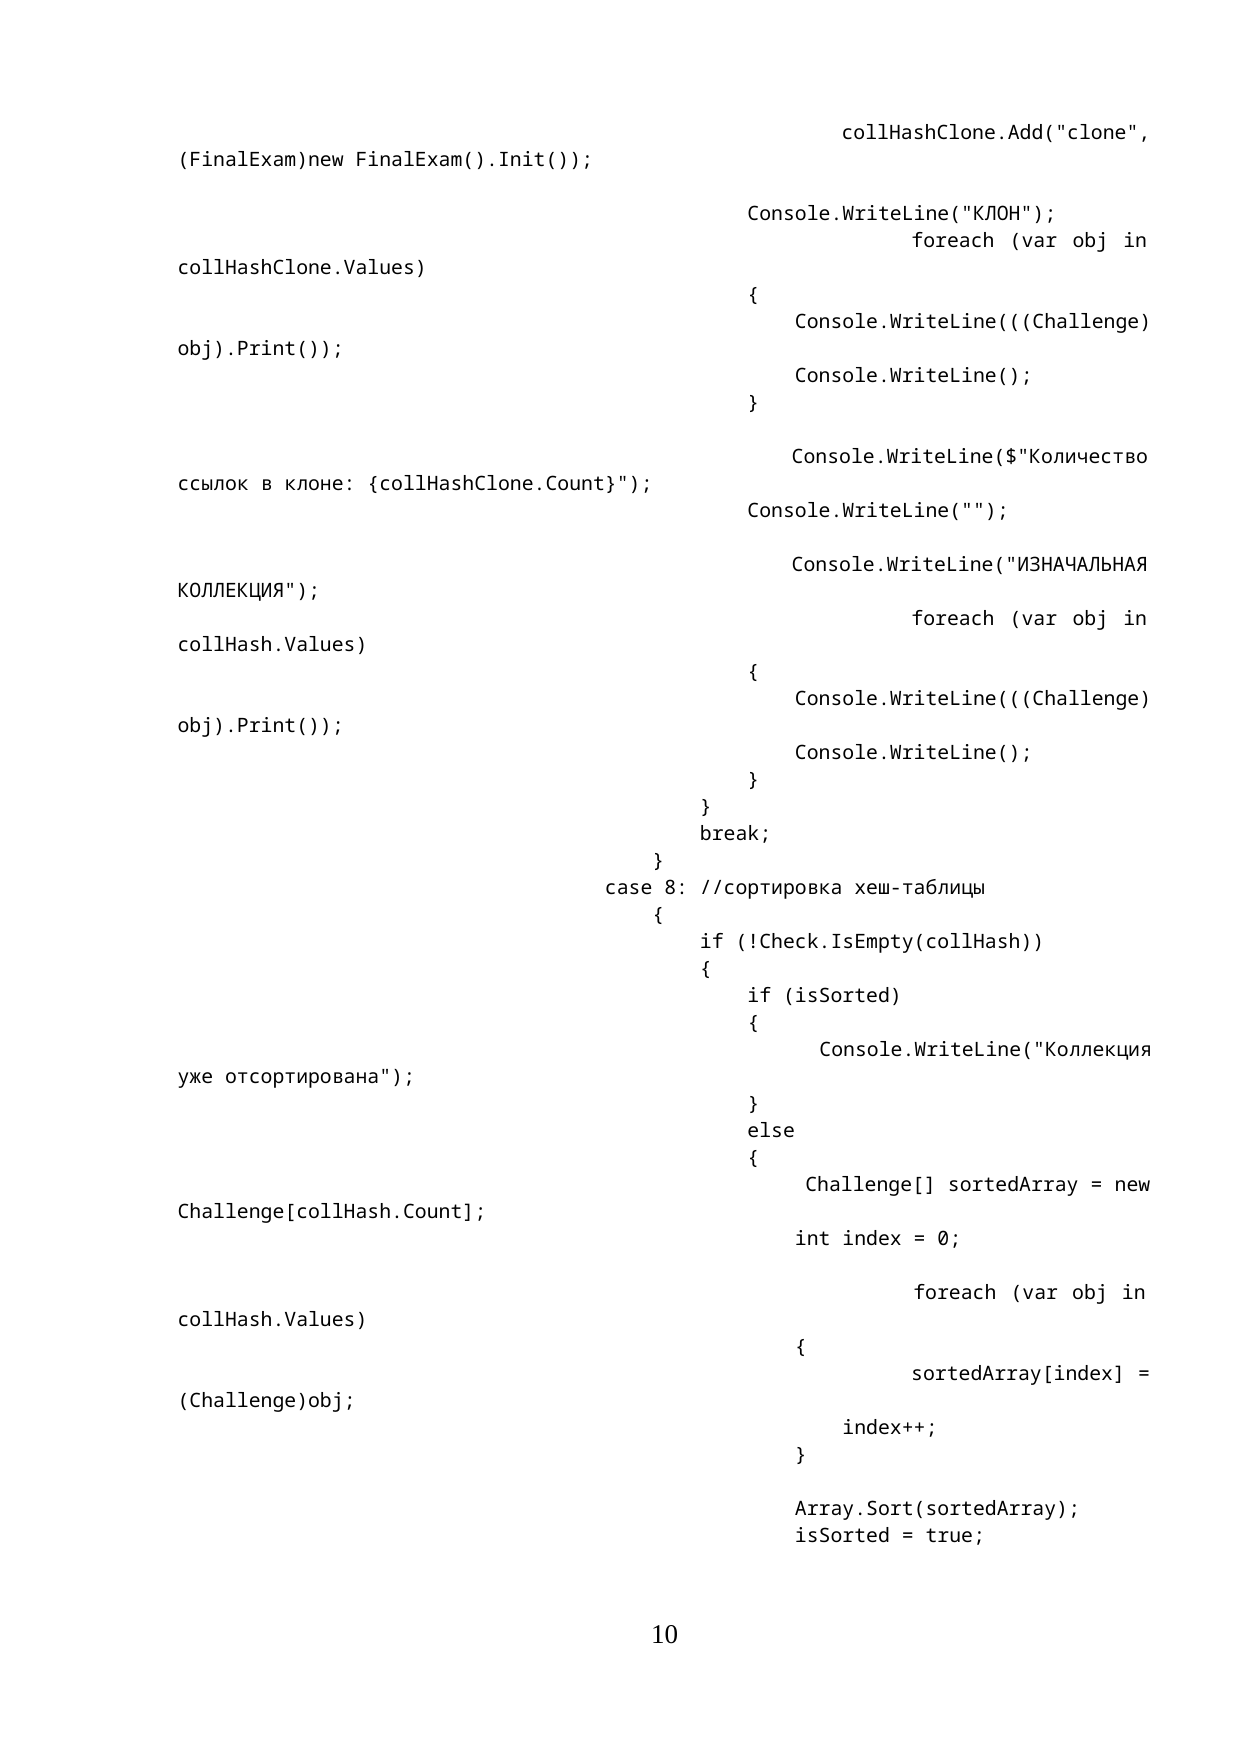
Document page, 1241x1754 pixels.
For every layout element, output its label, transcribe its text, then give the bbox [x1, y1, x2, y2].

text { [177, 954, 1152, 981]
text { [177, 901, 1152, 927]
text isSorted = true; [177, 1521, 1152, 1548]
text } [177, 388, 1152, 415]
text Console.WriteLine(((Challenge)obj).Print()); [177, 685, 1152, 739]
text break; [177, 819, 1152, 847]
text foreach (var obj in collHashClone.Values) [177, 226, 1152, 280]
text Console.WriteLine("ИЗНАЧАЛЬНАЯ КОЛЛЕКЦИЯ"); [177, 550, 1152, 604]
text foreach (var obj in collHash.Values) [177, 1278, 1152, 1332]
text case 8: //сортировка хеш-таблицы [177, 873, 1152, 901]
text } [177, 1089, 1152, 1116]
text { [177, 1008, 1152, 1035]
text if (!Check.IsEmpty(collHash)) [177, 927, 1152, 954]
text { [177, 1332, 1152, 1359]
text Console.WriteLine($"Количество ссылок в клоне: {collHashClone.Count}"); [177, 442, 1152, 496]
text sortedArray[index] = (Challenge)obj; [177, 1359, 1152, 1413]
text if (isSorted) [177, 981, 1152, 1008]
text { [177, 1143, 1152, 1170]
text index++; [177, 1413, 1152, 1440]
text foreach (var obj in collHash.Values) [177, 604, 1152, 658]
text collHashClone.Add("clone", (FinalExam)new FinalExam().Init()); [177, 118, 1152, 172]
text { [177, 280, 1152, 307]
text int index = 0; [177, 1224, 1152, 1251]
text Console.WriteLine("КЛОН"); [177, 199, 1152, 226]
text } [177, 766, 1152, 793]
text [177, 307, 1152, 361]
text Console.WriteLine(""); [177, 496, 1152, 523]
text } [177, 793, 1152, 819]
text Console.WriteLine("Коллекция уже отсортирована"); [177, 1035, 1152, 1089]
text { [177, 658, 1152, 685]
text } [177, 1440, 1152, 1467]
text } [177, 847, 1152, 873]
text Console.WriteLine(); [177, 361, 1152, 388]
text Array.Sort(sortedArray); [177, 1494, 1152, 1521]
text else [177, 1116, 1152, 1143]
text Challenge[] sortedArray = new Challenge[collHash.Count]; [177, 1170, 1152, 1224]
text Console.WriteLine(); [177, 739, 1152, 766]
